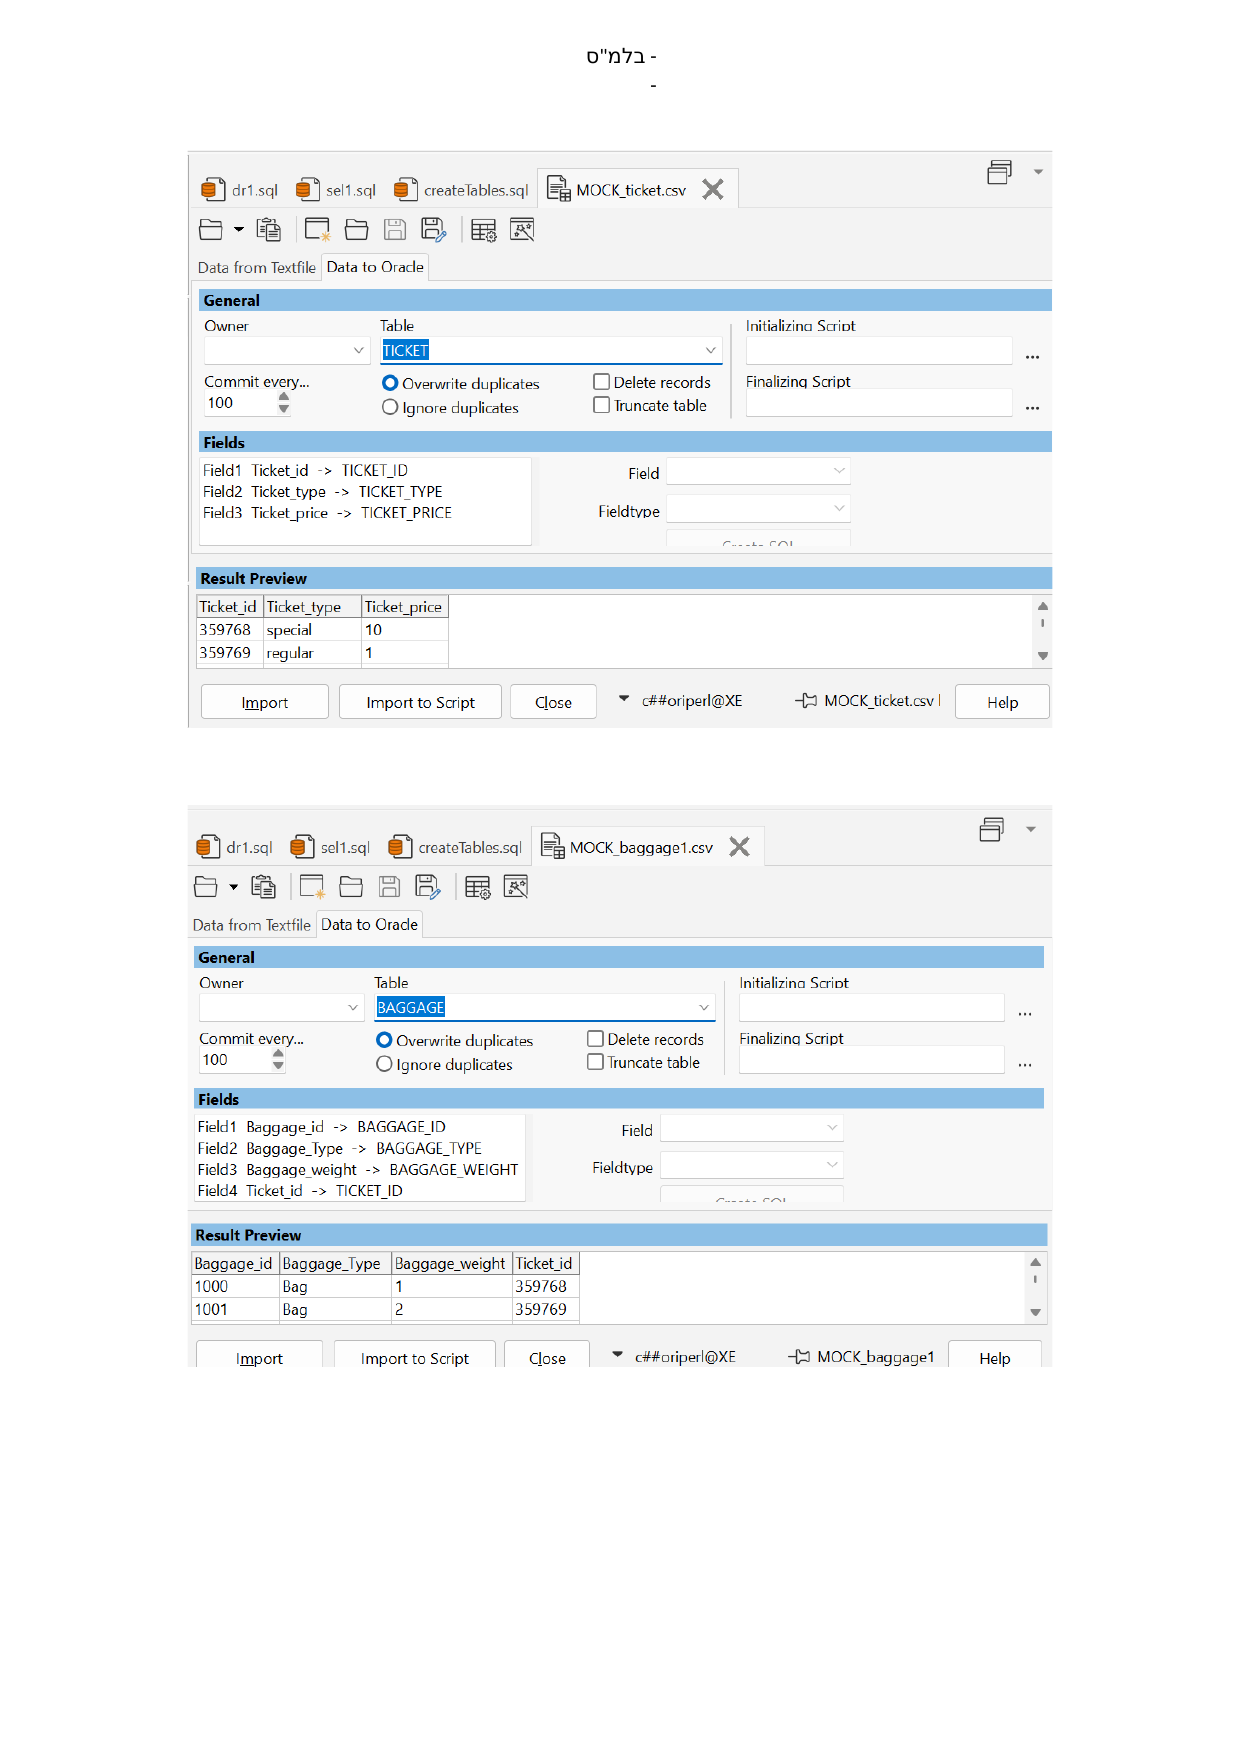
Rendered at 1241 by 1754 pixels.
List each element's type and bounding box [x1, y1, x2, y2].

picture [187, 150, 1053, 728]
picture [187, 805, 1053, 1367]
